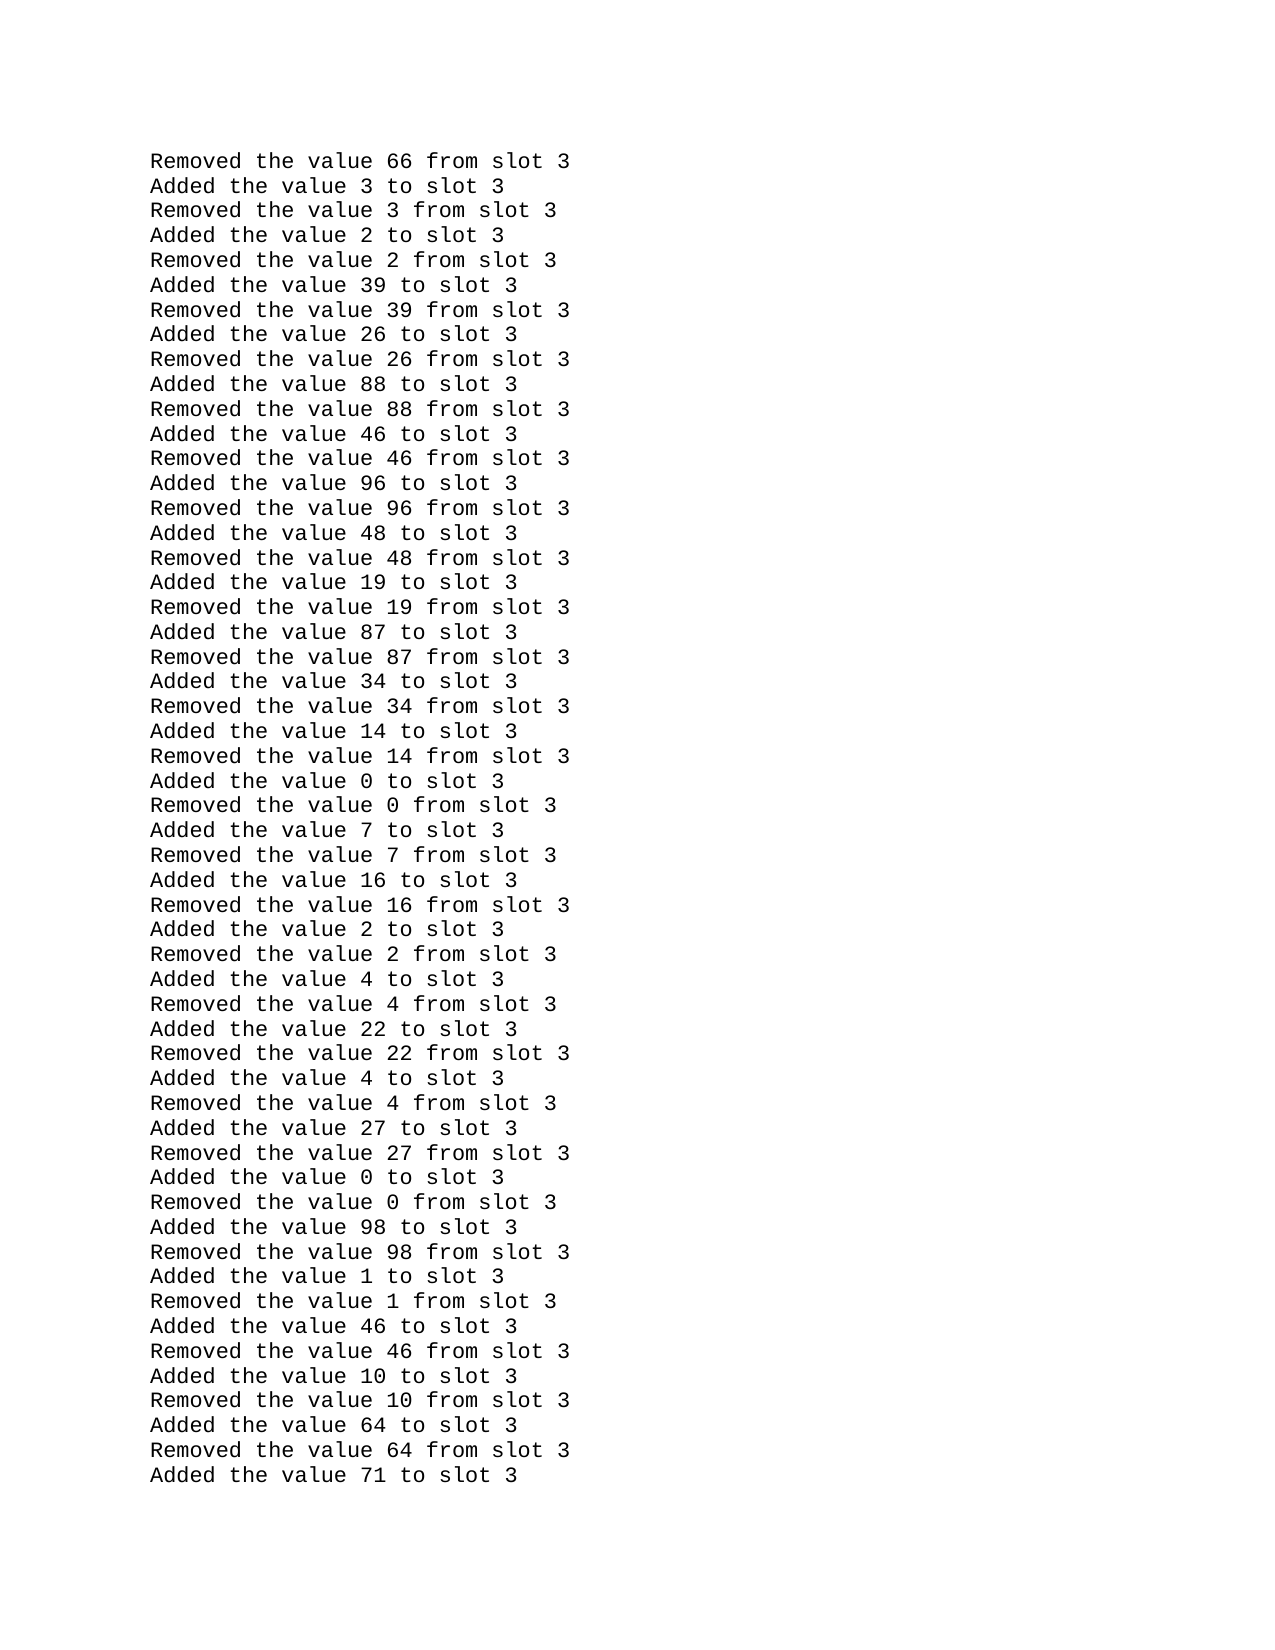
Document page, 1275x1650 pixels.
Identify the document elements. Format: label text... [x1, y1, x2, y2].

text Added the value 4 to slot 3 [150, 1067, 1125, 1092]
text Removed the value 3 from slot 3 [150, 199, 1125, 224]
text Removed the value 98 from slot 3 [150, 1241, 1125, 1266]
text Added the value 14 to slot 3 [150, 720, 1125, 745]
text Added the value 88 to slot 3 [150, 373, 1125, 398]
text Removed the value 4 from slot 3 [150, 1092, 1125, 1117]
text Removed the value 10 from slot 3 [150, 1389, 1125, 1414]
text Added the value 71 to slot 3 [150, 1464, 1125, 1489]
text Removed the value 46 from slot 3 [150, 1340, 1125, 1365]
text Removed the value 34 from slot 3 [150, 695, 1125, 720]
text Removed the value 0 from slot 3 [150, 794, 1125, 819]
text Removed the value 96 from slot 3 [150, 497, 1125, 522]
text Added the value 64 to slot 3 [150, 1414, 1125, 1439]
text Added the value 2 to slot 3 [150, 918, 1125, 943]
text Added the value 2 to slot 3 [150, 224, 1125, 249]
text Removed the value 88 from slot 3 [150, 398, 1125, 423]
text Added the value 16 to slot 3 [150, 869, 1125, 894]
text Removed the value 64 from slot 3 [150, 1439, 1125, 1464]
text Added the value 98 to slot 3 [150, 1216, 1125, 1241]
text Removed the value 4 from slot 3 [150, 993, 1125, 1018]
text Removed the value 2 from slot 3 [150, 943, 1125, 968]
text Removed the value 87 from slot 3 [150, 646, 1125, 671]
text Added the value 39 to slot 3 [150, 274, 1125, 299]
text Added the value 7 to slot 3 [150, 819, 1125, 844]
text Added the value 34 to slot 3 [150, 671, 1125, 695]
text Added the value 0 to slot 3 [150, 1166, 1125, 1191]
text Removed the value 22 from slot 3 [150, 1042, 1125, 1067]
text Removed the value 14 from slot 3 [150, 745, 1125, 770]
text Added the value 26 to slot 3 [150, 323, 1125, 348]
text Added the value 27 to slot 3 [150, 1117, 1125, 1142]
text Added the value 4 to slot 3 [150, 968, 1125, 993]
text Added the value 1 to slot 3 [150, 1266, 1125, 1290]
text Removed the value 1 from slot 3 [150, 1290, 1125, 1315]
text Added the value 3 to slot 3 [150, 175, 1125, 199]
text Added the value 10 to slot 3 [150, 1365, 1125, 1389]
text Added the value 19 to slot 3 [150, 571, 1125, 596]
text Added the value 46 to slot 3 [150, 1315, 1125, 1340]
text Removed the value 19 from slot 3 [150, 596, 1125, 621]
text Added the value 96 to slot 3 [150, 472, 1125, 497]
text Added the value 0 to slot 3 [150, 770, 1125, 794]
text Removed the value 48 from slot 3 [150, 547, 1125, 571]
text Removed the value 0 from slot 3 [150, 1191, 1125, 1216]
text Removed the value 39 from slot 3 [150, 299, 1125, 323]
text Added the value 46 to slot 3 [150, 423, 1125, 447]
text Removed the value 26 from slot 3 [150, 348, 1125, 373]
text Added the value 48 to slot 3 [150, 522, 1125, 547]
text Added the value 87 to slot 3 [150, 621, 1125, 646]
text Removed the value 27 from slot 3 [150, 1142, 1125, 1166]
text Removed the value 46 from slot 3 [150, 447, 1125, 472]
text Removed the value 2 from slot 3 [150, 249, 1125, 274]
text Removed the value 16 from slot 3 [150, 894, 1125, 918]
text Removed the value 66 from slot 3 [150, 150, 1125, 175]
text Added the value 22 to slot 3 [150, 1018, 1125, 1042]
text Removed the value 7 from slot 3 [150, 844, 1125, 869]
